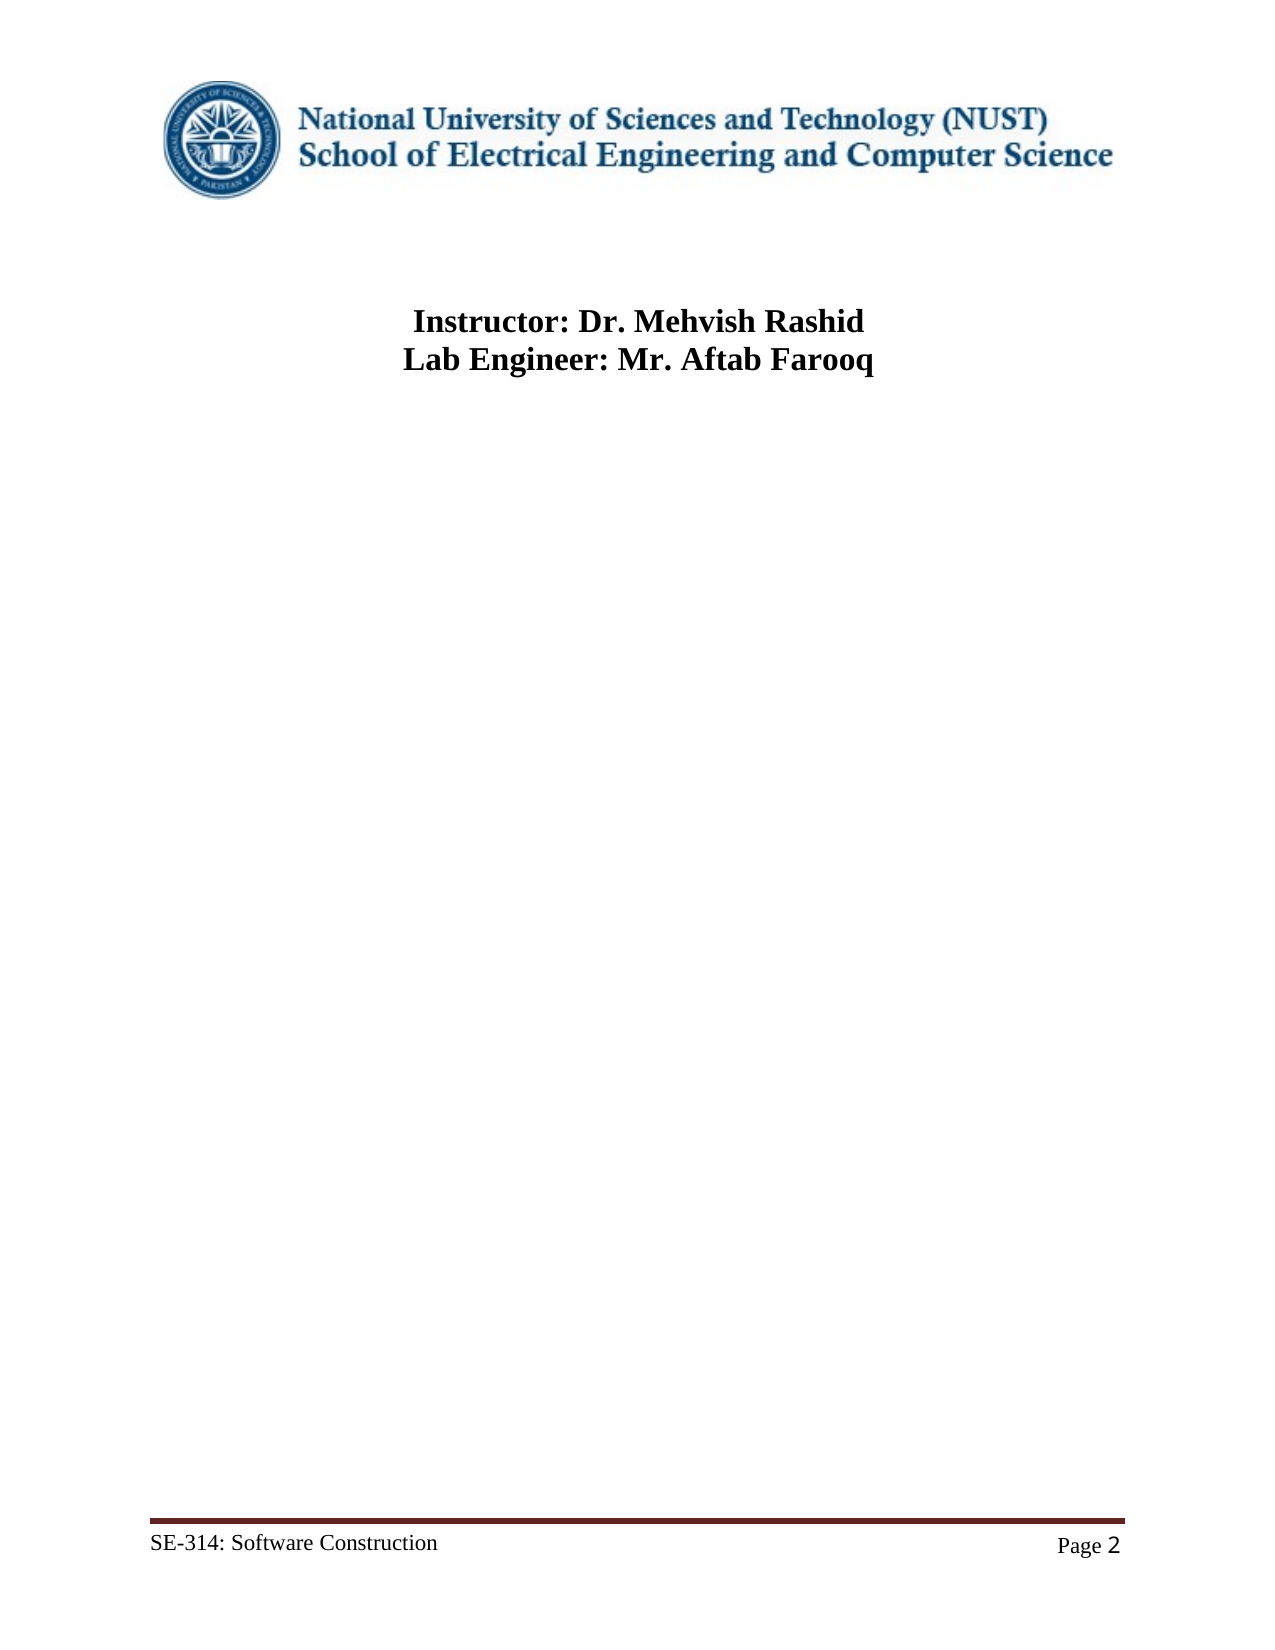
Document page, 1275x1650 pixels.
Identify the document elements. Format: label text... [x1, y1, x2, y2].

text Instructor: Dr. Mehvish Rashid Lab Engineer: Mr. Aftab Farooq [139, 301, 1137, 378]
picture [163, 81, 1114, 200]
